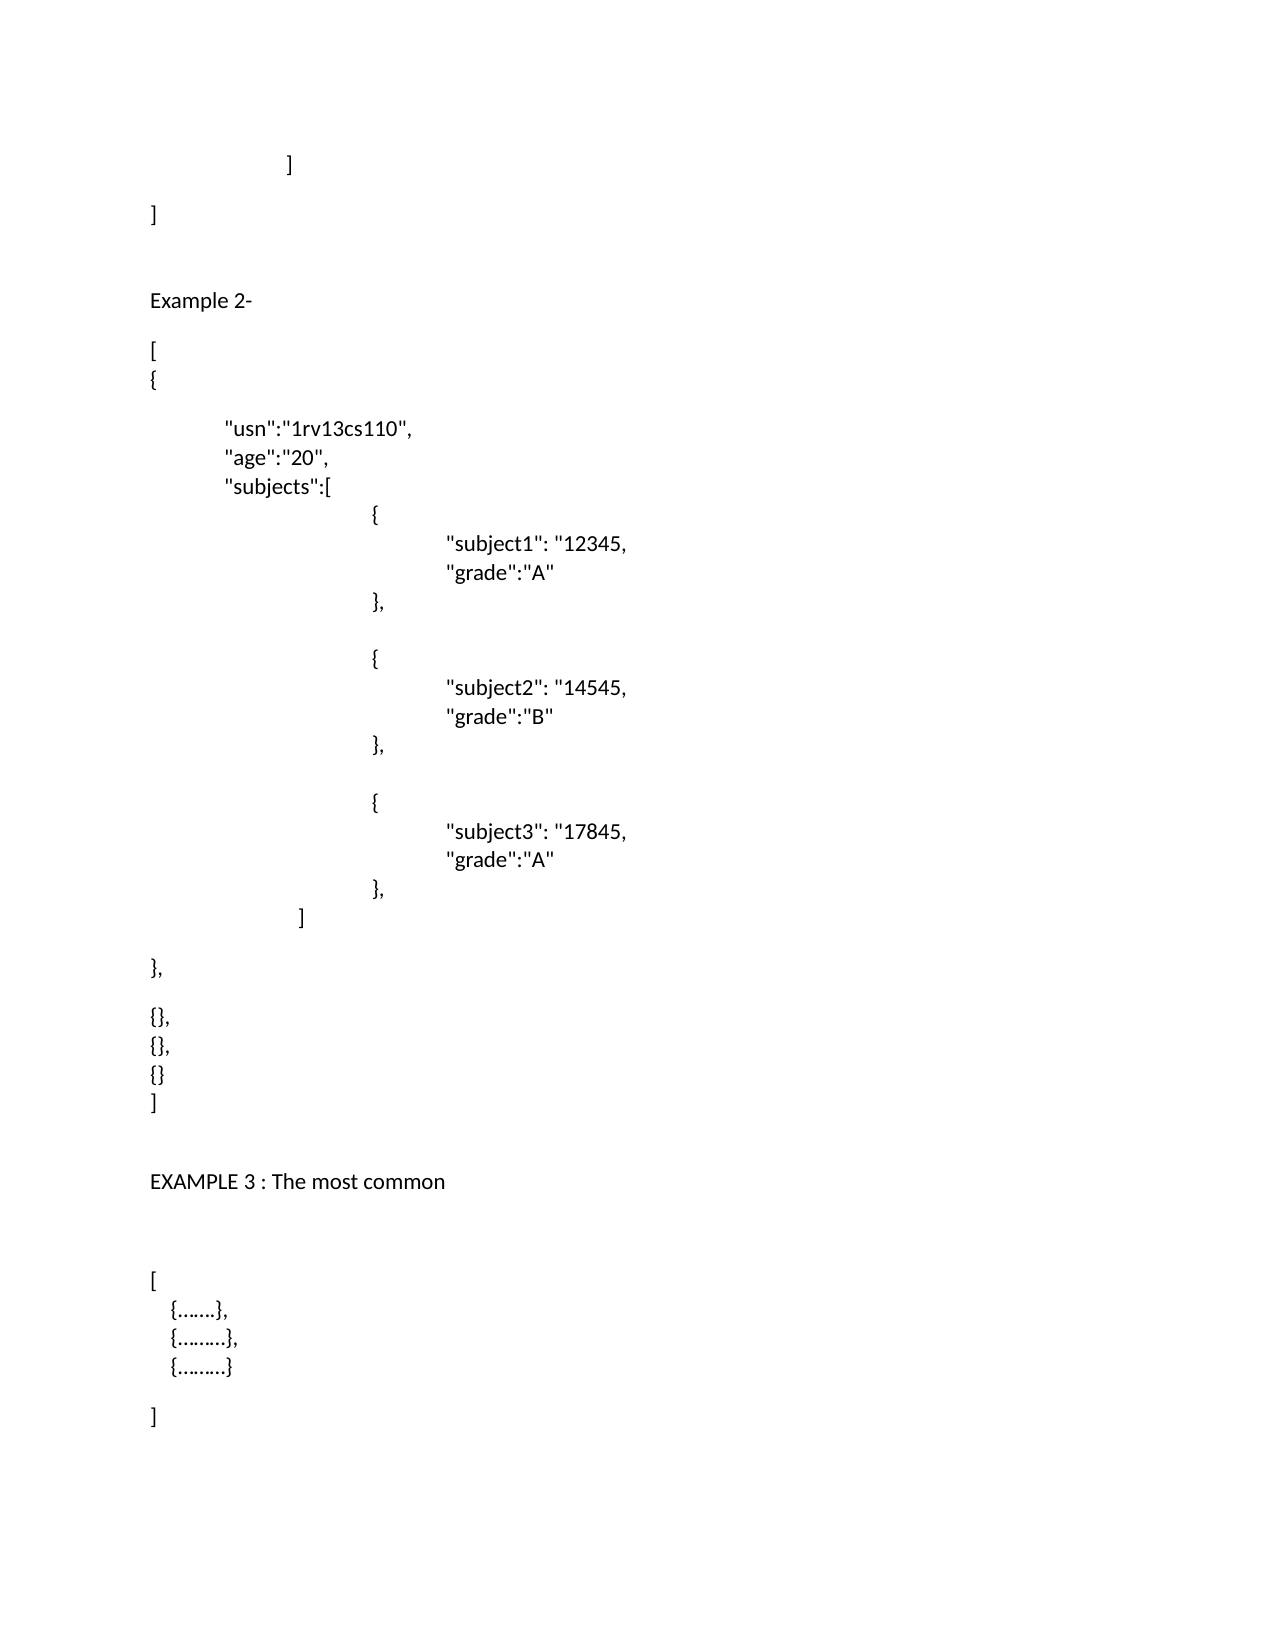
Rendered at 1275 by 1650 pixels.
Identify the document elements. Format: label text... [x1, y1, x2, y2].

text EXAMPLE 3 : The most common [150, 1137, 1125, 1195]
text }, [150, 952, 1125, 981]
text {}, {}, {} ] [150, 1002, 1125, 1117]
text "usn":"1rv13cs110", "age":"20", "subjects":[ { "subject1": "12345, "grade":"A" }, { "subject2": "14545, "grade":"B" }, { "subject3": "17845, "grade":"A" }, ] [150, 414, 1125, 931]
text ] [150, 150, 1125, 179]
text [ { [150, 335, 1125, 393]
text ] Example 2- [150, 199, 1125, 314]
text ] [150, 1401, 1125, 1430]
text [ {…….}, {………}, {………} [150, 1265, 1125, 1380]
